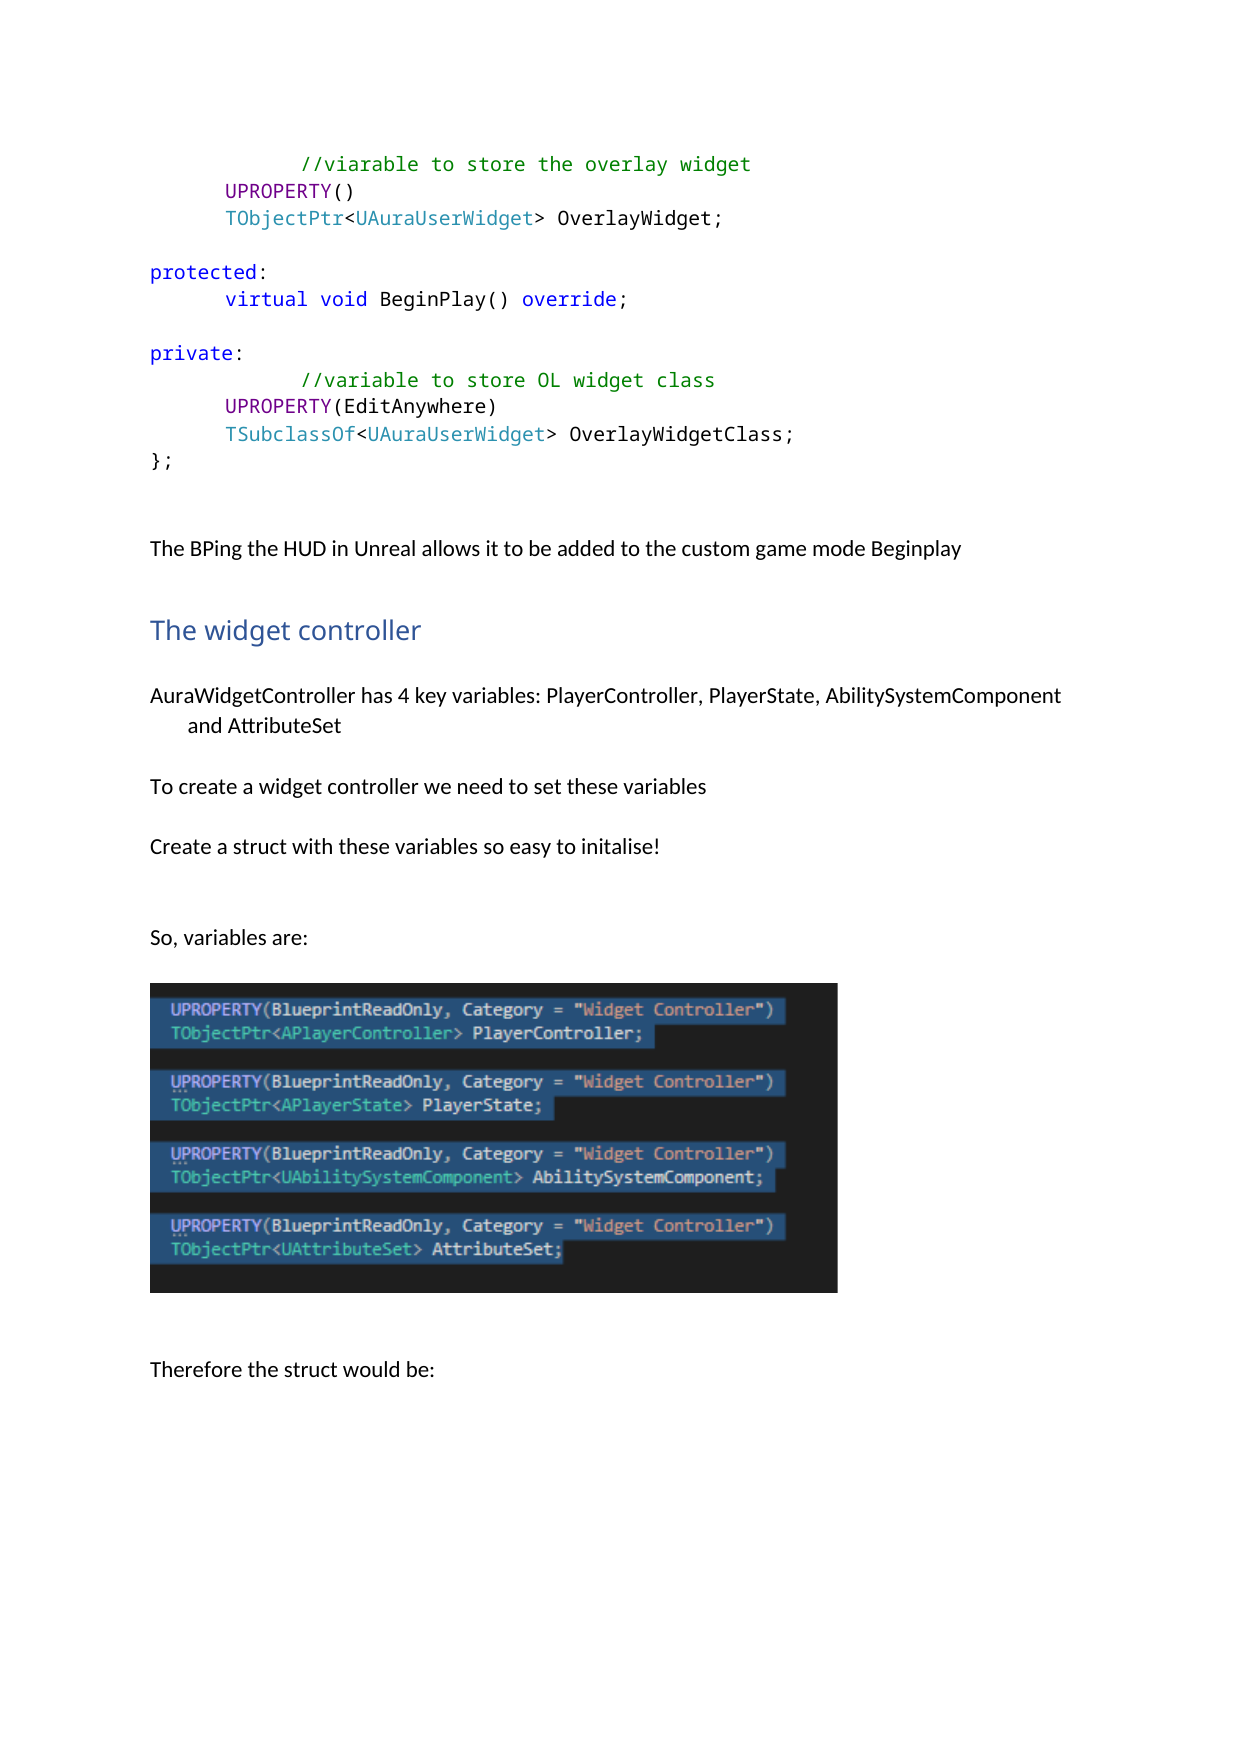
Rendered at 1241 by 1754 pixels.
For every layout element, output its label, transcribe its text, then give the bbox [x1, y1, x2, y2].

text UPROPERTY(EditAnywhere) [150, 393, 1090, 420]
list So, variables are: [150, 923, 1090, 951]
text protected: [150, 258, 1090, 285]
text virtual void BeginPlay() override; [150, 285, 1090, 312]
text }; [150, 447, 1090, 474]
text //viarable to store the overlay widget [150, 150, 1090, 177]
list The BPing the HUD in Unreal allows it to be added to the custom game mode Beginplay [150, 534, 1090, 562]
list Create a struct with these variables so easy to initalise! [150, 832, 1090, 860]
text TObjectPtr<UAuraUserWidget> OverlayWidget; [150, 204, 1090, 231]
text //variable to store OL widget class [150, 366, 1090, 393]
picture [150, 983, 838, 1293]
list Therefore the struct would be: [150, 1355, 1090, 1383]
text UPROPERTY() [150, 177, 1090, 204]
text TSubclassOf<UAuraUserWidget> OverlayWidgetClass; [150, 420, 1090, 447]
text private: [150, 339, 1090, 366]
subtitle The widget controller [150, 611, 1090, 648]
list To create a widget controller we need to set these variables [150, 772, 1090, 800]
list AuraWidgetController has 4 key variables: PlayerController, PlayerState, AbilitySystemComponent and AttributeSet [150, 681, 1090, 739]
